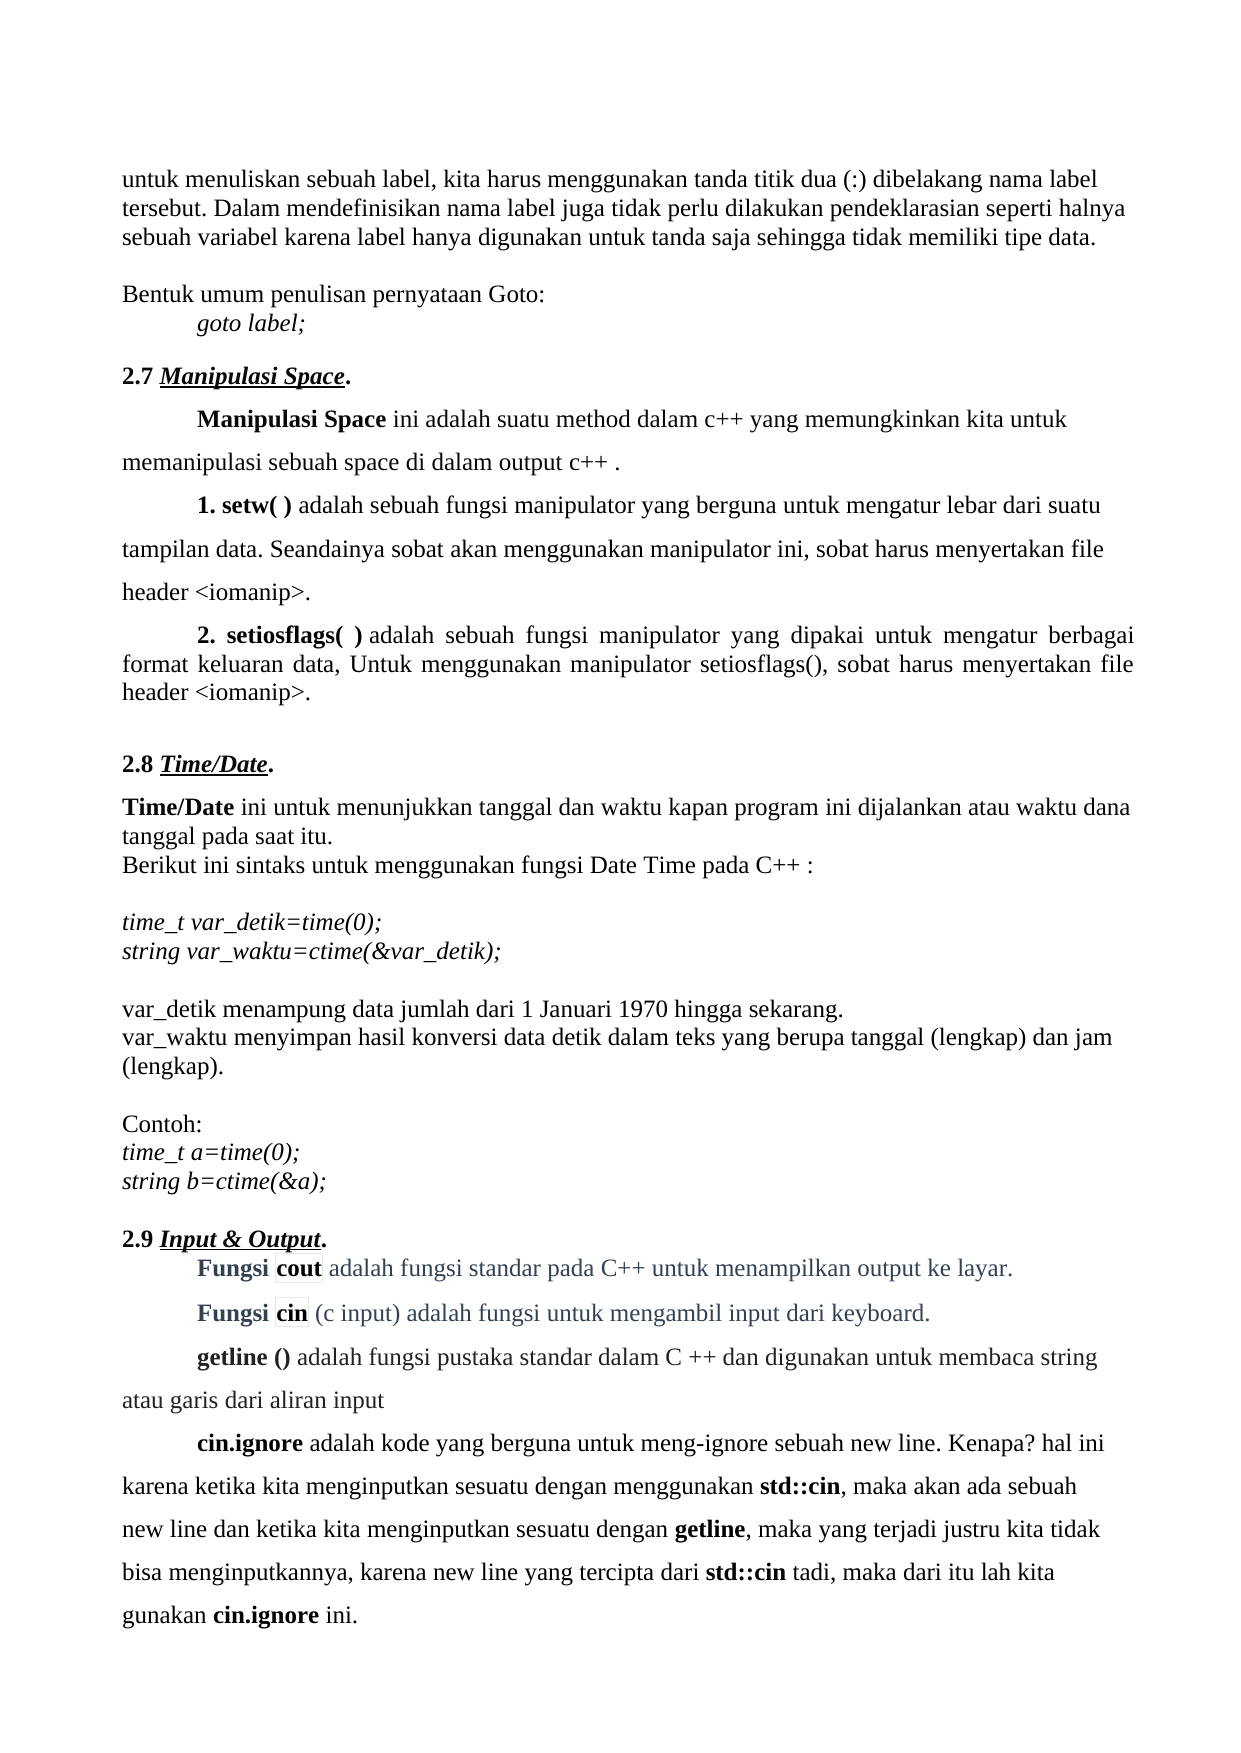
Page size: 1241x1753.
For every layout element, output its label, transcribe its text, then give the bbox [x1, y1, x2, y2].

text Berikut ini sintaks untuk menggunakan fungsi Date Time pada C++ : [122, 850, 1135, 879]
text 2.9 Input & Output. [122, 1224, 1135, 1252]
text Contoh: [122, 1109, 1135, 1137]
text 2.8 Time/Date. [122, 749, 1118, 778]
text goto label; [122, 308, 1135, 337]
text Bentuk umum penulisan pernyataan Goto: [122, 279, 1135, 308]
text time_t var_detik=time(0); [122, 907, 1135, 936]
text cin.ignore adalah kode yang berguna untuk meng-ignore sebuah new line. Kenapa? hal ini karena ketika kita menginputkan sesuatu dengan menggunakan std::cin, maka akan ada sebuah new line dan ketika kita menginputkan sesuatu dengan getline, maka yang terjadi justru kita tidak bisa menginputkannya, karena new line yang tercipta dari std::cin tadi, maka dari itu lah kita gunakan cin.ignore ini. [122, 1428, 1118, 1629]
text 2. setiosflags( ) adalah sebuah fungsi manipulator yang dipakai untuk mengatur berbagai format keluaran data, Untuk menggunakan manipulator setiosflags(), sobat harus menyertakan file header <iomanip>. [122, 620, 1135, 706]
text 1. setw( ) adalah sebuah fungsi manipulator yang berguna untuk mengatur lebar dari suatu tampilan data. Seandainya sobat akan menggunakan manipulator ini, sobat harus menyertakan file header <iomanip>. [122, 491, 1118, 606]
text 2.7 Manipulasi Space. [122, 361, 1118, 390]
text getline () adalah fungsi pustaka standar dalam C ++ dan digunakan untuk membaca string atau garis dari aliran input [122, 1342, 1118, 1414]
text time_t a=time(0); [122, 1137, 1135, 1166]
text Time/Date ini untuk menunjukkan tanggal dan waktu kapan program ini dijalankan atau waktu dana tanggal pada saat itu. [122, 792, 1135, 850]
text var_detik menampung data jumlah dari 1 Januari 1970 hingga sekarang. [122, 994, 1135, 1022]
text string var_waktu=ctime(&var_detik); [122, 936, 1135, 965]
text Manipulasi Space ini adalah suatu method dalam c++ yang memungkinkan kita untuk memanipulasi sebuah space di dalam output c++ . [122, 404, 1118, 476]
text Fungsi cout adalah fungsi standar pada C++ untuk menampilkan output ke layar. [122, 1252, 322, 1282]
text Fungsi cin (c input) adalah fungsi untuk mengambil input dari keyboard. [122, 1297, 275, 1327]
text Fungsi cin (c input) adalah fungsi untuk mengambil input dari keyboard. [309, 1297, 1118, 1327]
text string b=ctime(&a); [122, 1166, 1135, 1195]
text Fungsi cout adalah fungsi standar pada C++ untuk menampilkan output ke layar. [323, 1252, 1118, 1282]
text var_waktu menyimpan hasil konversi data detik dalam teks yang berupa tanggal (lengkap) dan jam (lengkap). [122, 1022, 1135, 1080]
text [122, 164, 1135, 251]
